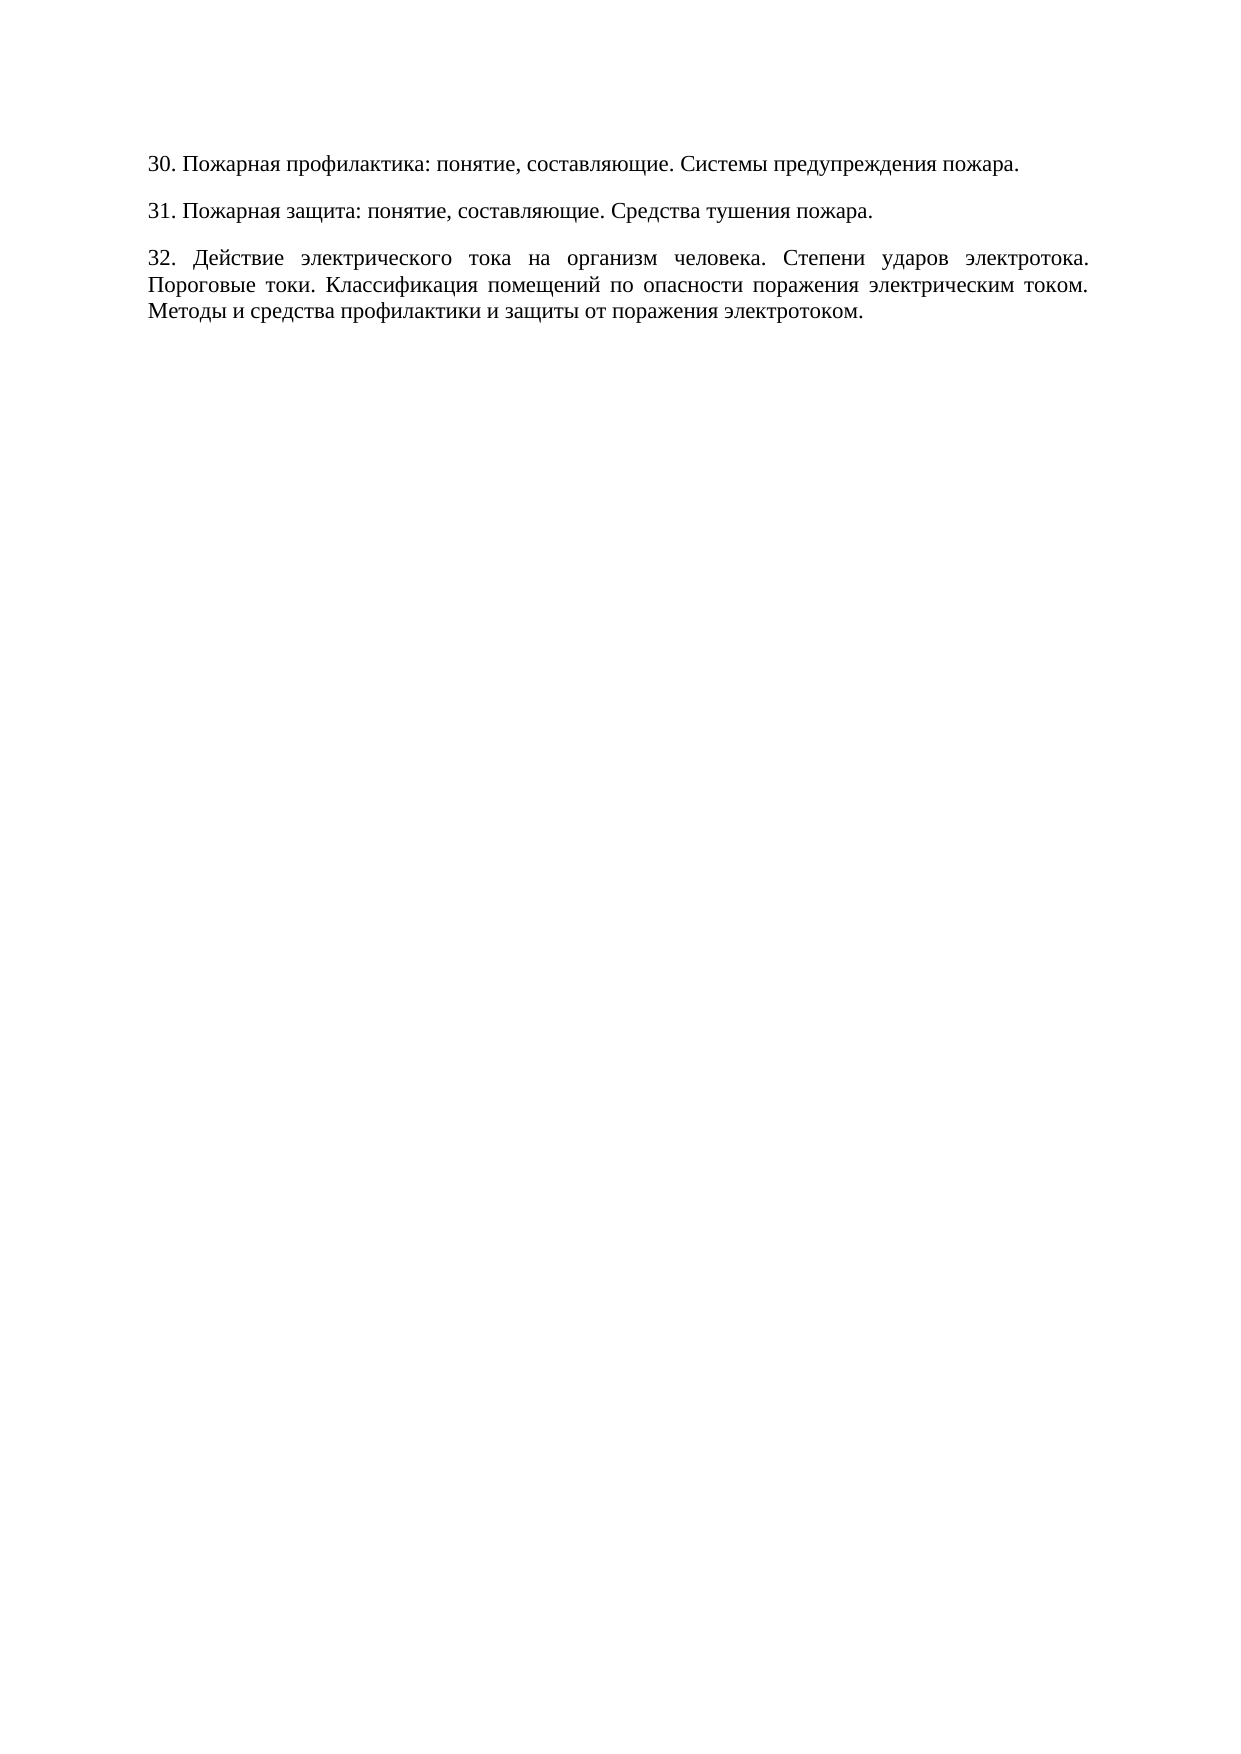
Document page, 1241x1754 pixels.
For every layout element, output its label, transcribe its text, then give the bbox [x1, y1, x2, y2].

text 30. Пожарная профилактика: понятие, составляющие. Системы предупреждения пожара. [148, 150, 1090, 176]
text 32. Действие электрического тока на организм человека. Степени ударов электротока. Пороговые токи. Классификация помещений по опасности поражения электрическим током. Методы и средства профилактики и защиты от поражения электротоком. [148, 244, 1090, 323]
text 31. Пожарная защита: понятие, составляющие. Средства тушения пожара. [148, 197, 1090, 223]
